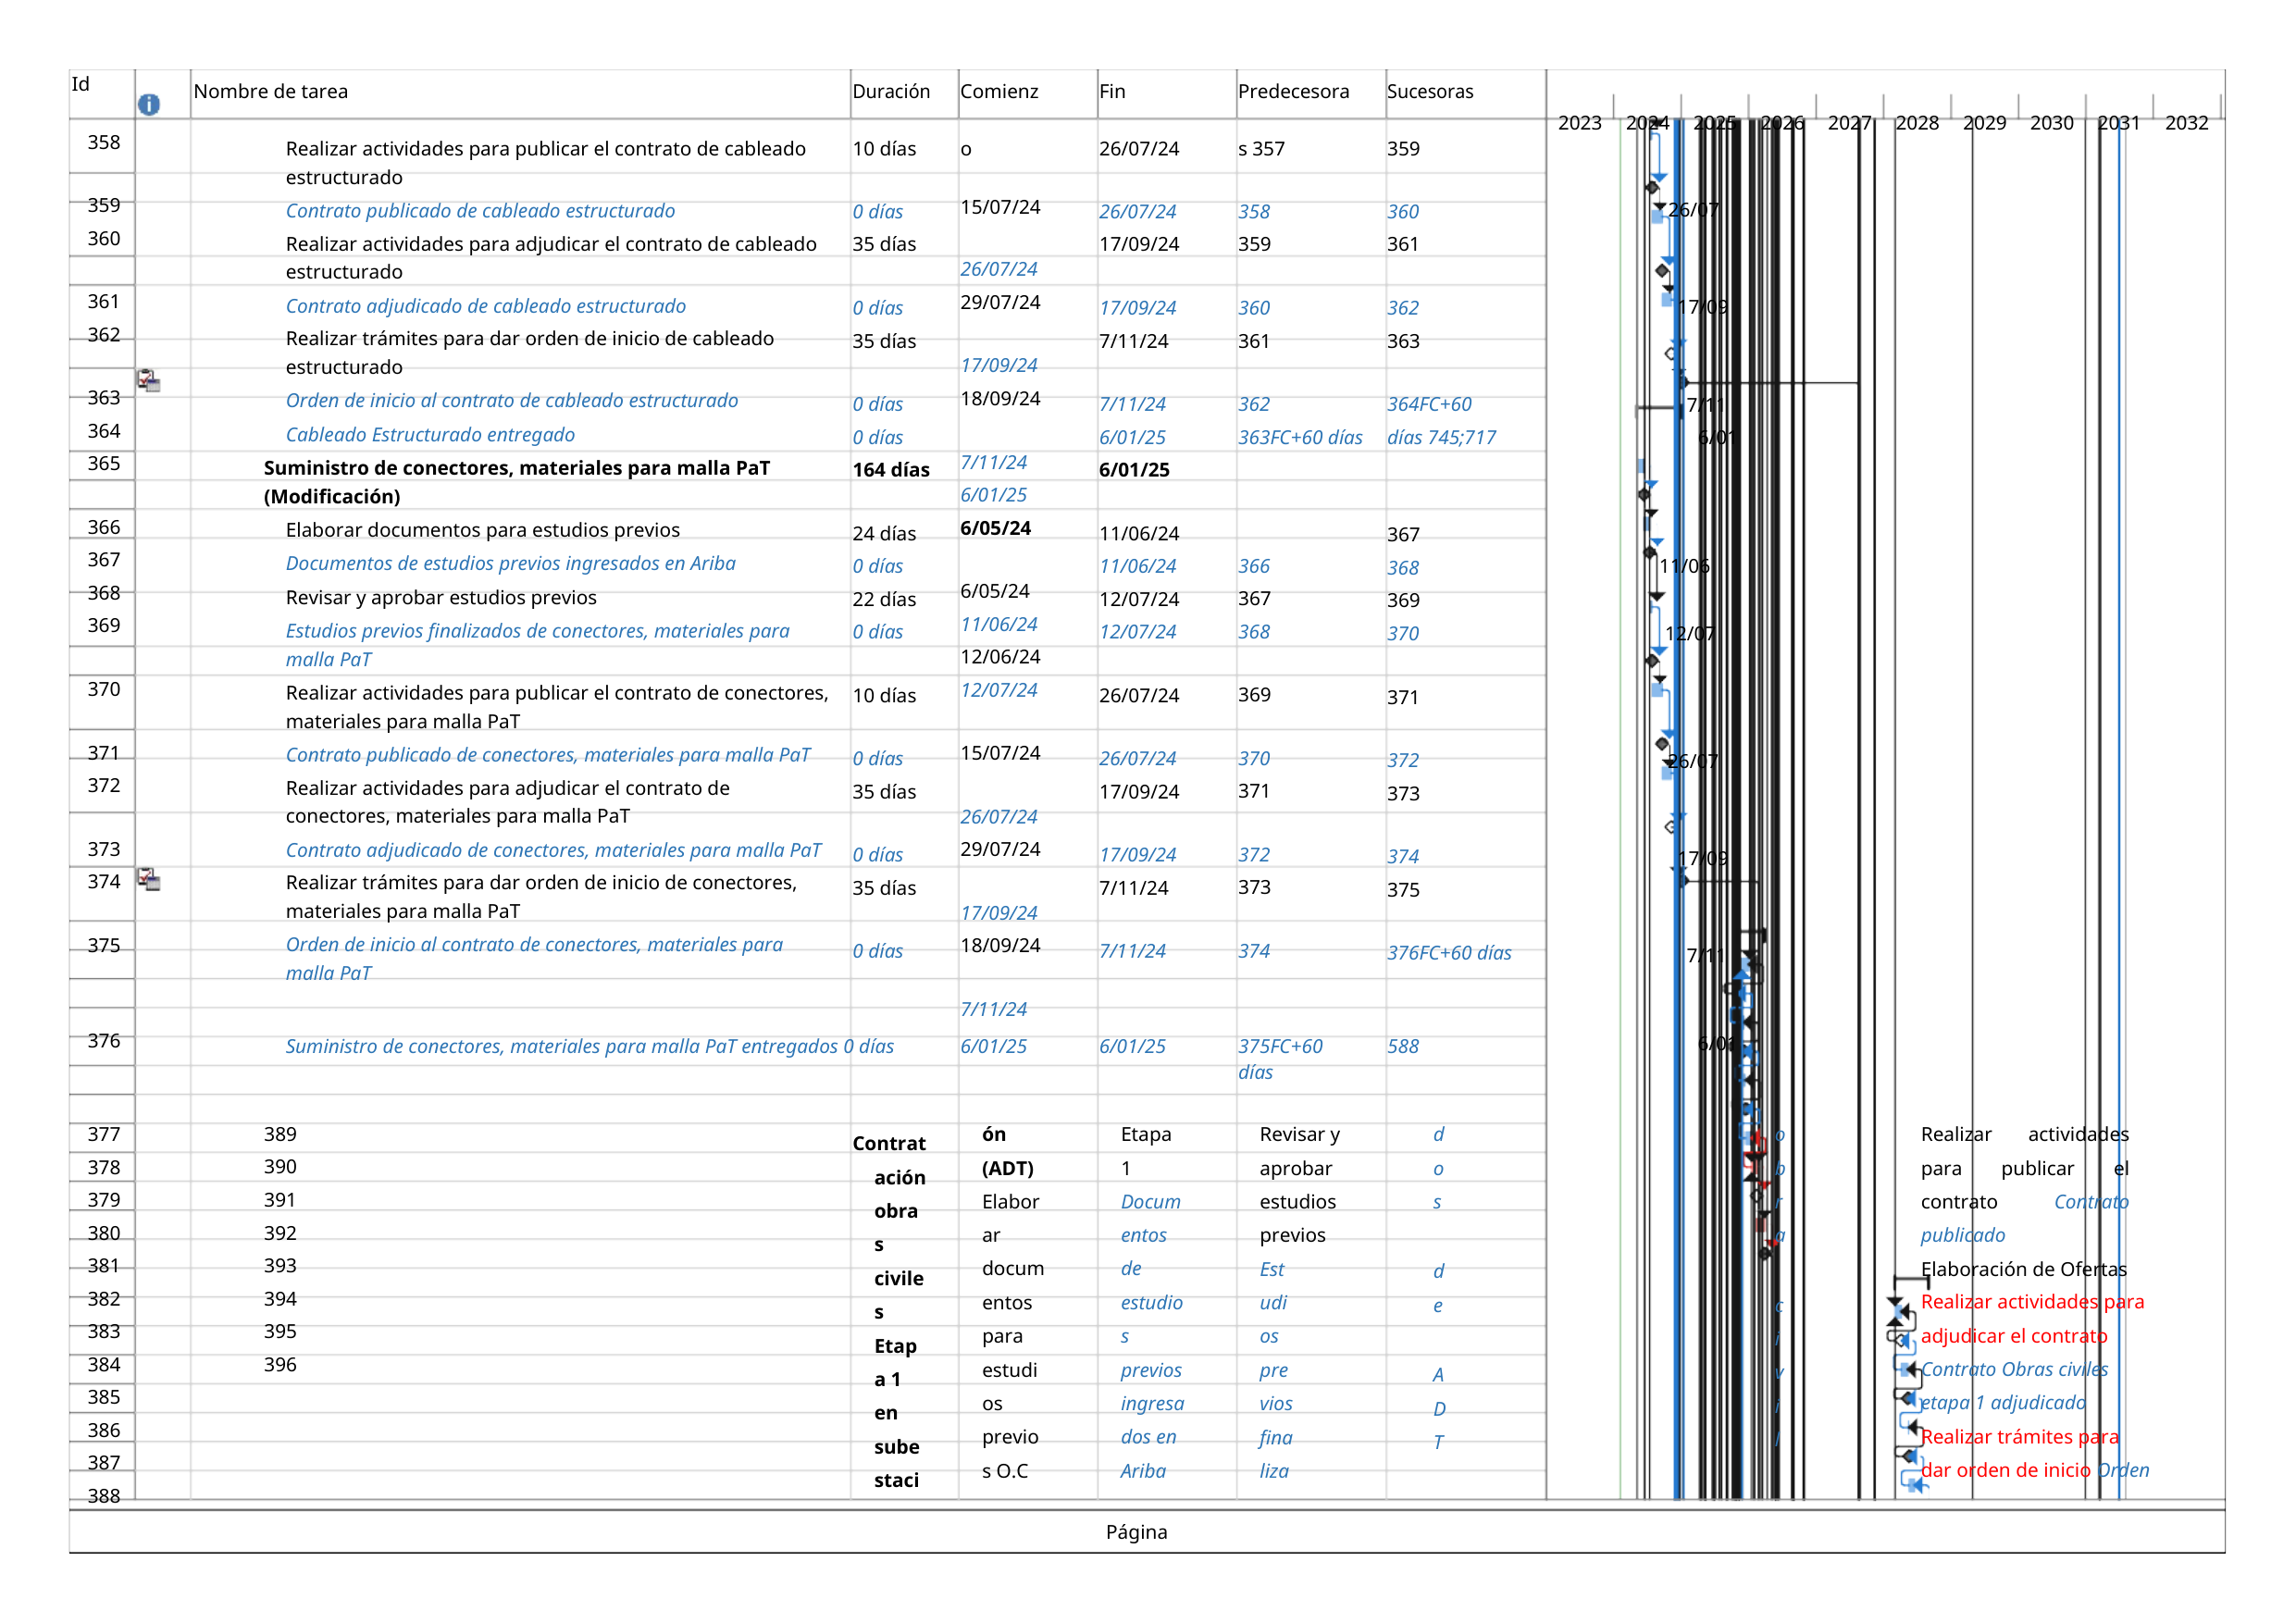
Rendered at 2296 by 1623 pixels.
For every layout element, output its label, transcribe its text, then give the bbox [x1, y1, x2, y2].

text 364 [87, 417, 121, 443]
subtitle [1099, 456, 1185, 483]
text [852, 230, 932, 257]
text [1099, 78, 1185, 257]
text 375 [87, 932, 121, 958]
text Realizar actividades para publicar el contrato de cableado estructurado [286, 135, 837, 190]
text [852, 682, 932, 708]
text Contrato adjudicado de cableado estructurado [286, 292, 837, 318]
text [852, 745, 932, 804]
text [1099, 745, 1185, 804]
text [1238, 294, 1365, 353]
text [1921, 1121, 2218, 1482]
text Orden de inicio al contrato de conectores, materiales para malla PaT [286, 931, 837, 985]
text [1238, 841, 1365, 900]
text Id [71, 70, 121, 97]
text 371 [87, 739, 121, 765]
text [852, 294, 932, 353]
text 370 [87, 675, 121, 701]
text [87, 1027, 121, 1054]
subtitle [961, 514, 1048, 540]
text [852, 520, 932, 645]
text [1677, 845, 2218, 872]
text Orden de inicio al contrato de cableado estructurado Cableado Estructurado entregado [286, 387, 759, 447]
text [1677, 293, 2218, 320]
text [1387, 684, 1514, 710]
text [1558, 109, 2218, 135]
text Duración 10 días [852, 78, 932, 162]
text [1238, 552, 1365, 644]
text 368 [87, 579, 121, 605]
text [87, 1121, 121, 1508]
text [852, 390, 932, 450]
text Elaborar documentos para estudios previos Documentos de estudios previos ingresados en Ariba Revisar y aprobar estudios previos [286, 516, 759, 610]
text Realizar actividades para adjudicar el contrato de conectores, materiales para malla PaT [286, 774, 837, 829]
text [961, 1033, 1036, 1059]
text 374 [87, 868, 121, 895]
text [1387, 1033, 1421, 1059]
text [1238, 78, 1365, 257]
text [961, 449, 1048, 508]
text 365 [87, 450, 121, 477]
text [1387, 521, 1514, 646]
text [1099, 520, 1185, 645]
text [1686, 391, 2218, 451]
text 359 [87, 192, 121, 218]
text 362 [87, 321, 121, 347]
text Contrato adjudicado de conectores, materiales para malla PaT [286, 836, 837, 862]
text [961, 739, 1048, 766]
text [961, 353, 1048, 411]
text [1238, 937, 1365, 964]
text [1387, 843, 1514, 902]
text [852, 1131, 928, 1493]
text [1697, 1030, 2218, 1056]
picture [68, 69, 2227, 1554]
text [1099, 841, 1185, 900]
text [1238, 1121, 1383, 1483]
text 369 [87, 613, 121, 638]
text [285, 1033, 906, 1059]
text 358 [87, 129, 121, 155]
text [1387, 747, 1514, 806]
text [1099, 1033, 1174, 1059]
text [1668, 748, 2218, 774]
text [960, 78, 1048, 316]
text 360 [87, 225, 121, 251]
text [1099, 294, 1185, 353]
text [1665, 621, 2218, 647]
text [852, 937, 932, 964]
text Nombre de tarea [193, 78, 837, 104]
text Estudios previos finalizados de conectores, materiales para malla PaT [286, 617, 837, 672]
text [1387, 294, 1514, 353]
text Realizar trámites para dar orden de inicio de conectores, materiales para malla PaT [286, 869, 837, 923]
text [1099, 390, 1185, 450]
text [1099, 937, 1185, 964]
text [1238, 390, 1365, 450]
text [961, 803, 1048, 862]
text 0 días [852, 198, 932, 224]
text Realizar actividades para publicar el contrato de conectores, materiales para malla PaT [286, 679, 837, 734]
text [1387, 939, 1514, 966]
text 366 [87, 514, 121, 539]
text Contrato publicado de conectores, materiales para malla PaT [286, 741, 837, 768]
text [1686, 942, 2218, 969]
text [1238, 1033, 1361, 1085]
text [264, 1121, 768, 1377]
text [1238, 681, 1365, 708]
text 373 [87, 836, 121, 861]
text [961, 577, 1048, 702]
text Contrato publicado de cableado estructurado [286, 197, 837, 224]
text 367 [87, 547, 121, 573]
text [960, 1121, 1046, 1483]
text Realizar actividades para adjudicar el contrato de cableado estructurado [286, 230, 837, 285]
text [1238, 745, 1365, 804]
subtitle Suministro de conectores, materiales para malla PaT (Modificación) [264, 454, 837, 509]
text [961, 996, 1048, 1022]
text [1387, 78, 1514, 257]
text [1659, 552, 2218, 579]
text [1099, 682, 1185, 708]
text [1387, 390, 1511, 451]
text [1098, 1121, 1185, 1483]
text 372 [87, 772, 121, 799]
text 361 [87, 288, 121, 315]
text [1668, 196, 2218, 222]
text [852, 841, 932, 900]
text 363 [87, 385, 121, 411]
text Realizar trámites para dar orden de inicio de cableado estructurado [286, 325, 837, 379]
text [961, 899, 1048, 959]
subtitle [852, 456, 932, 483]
